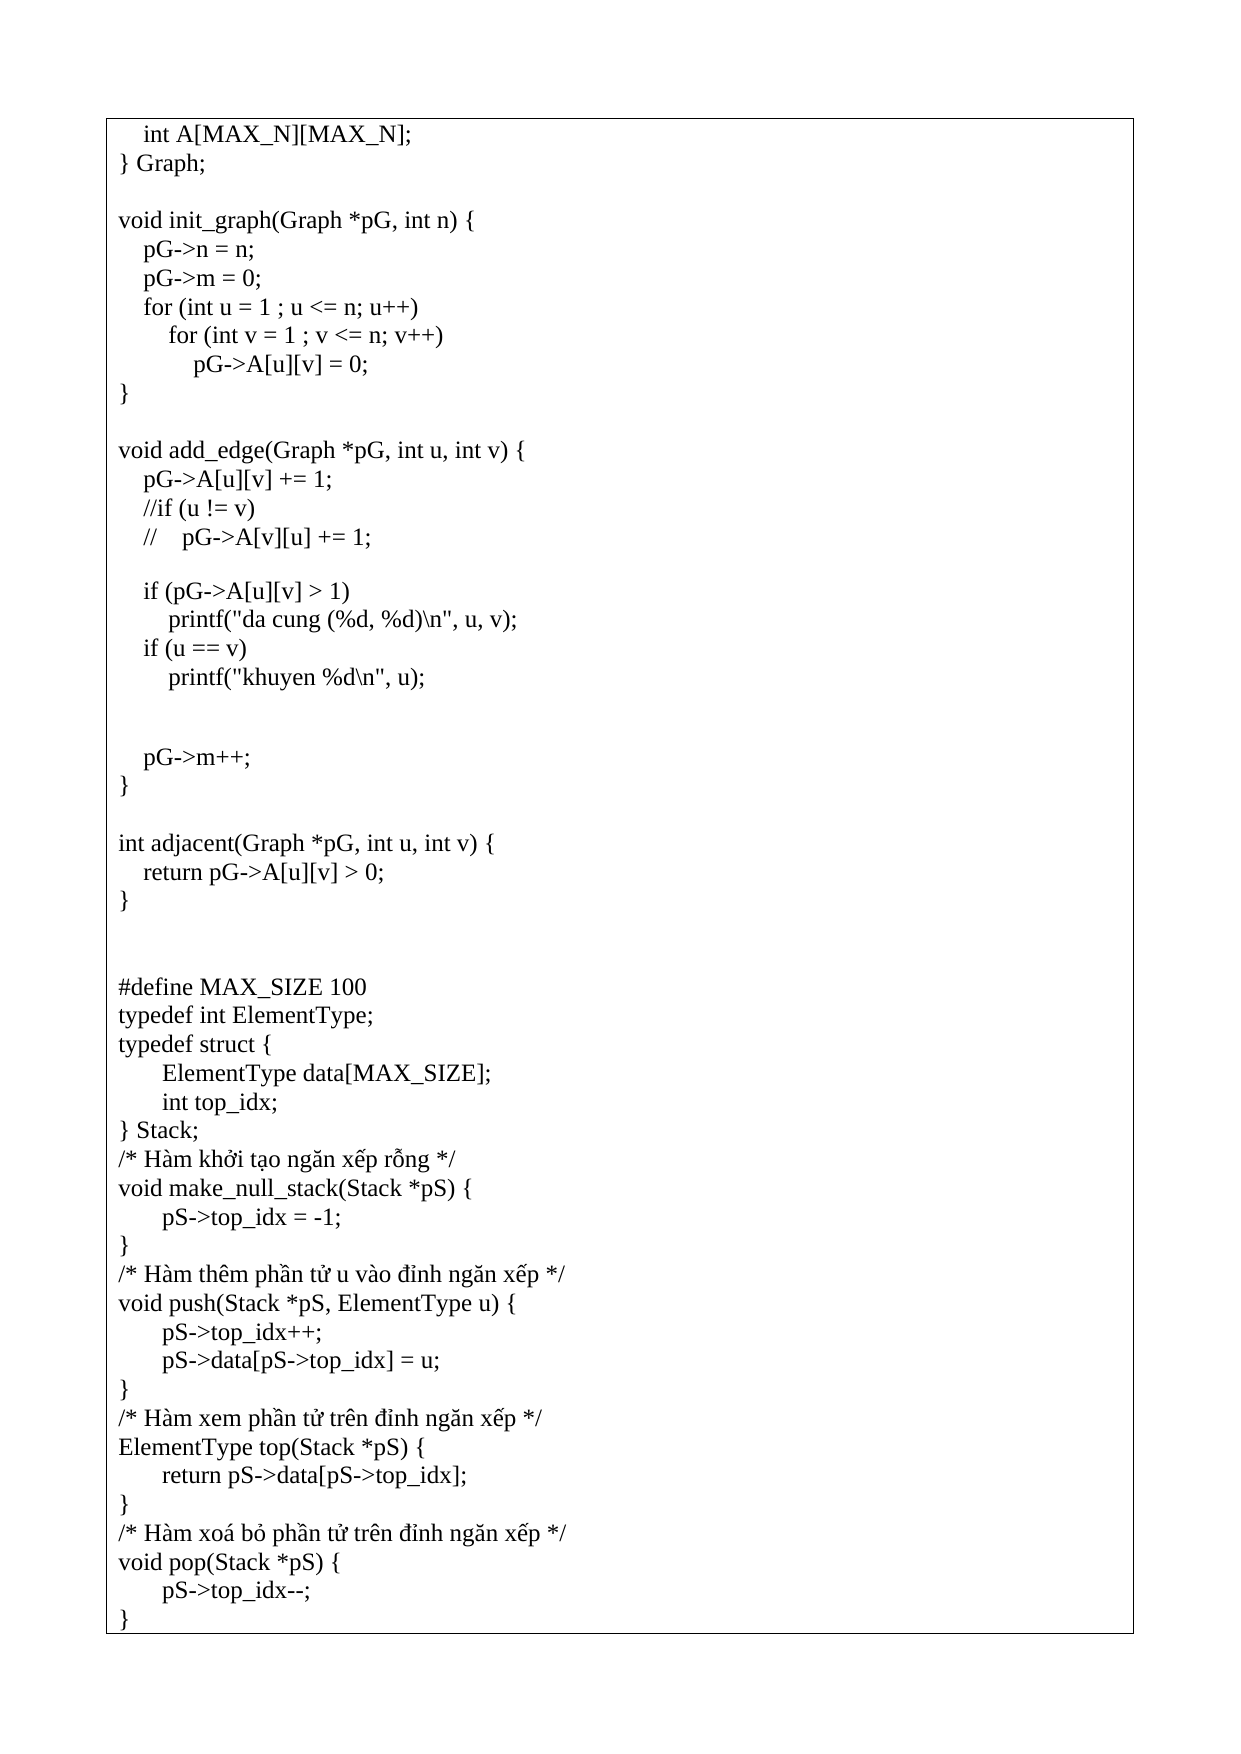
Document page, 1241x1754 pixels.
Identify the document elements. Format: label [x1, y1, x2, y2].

table_cell [107, 119, 1133, 1633]
